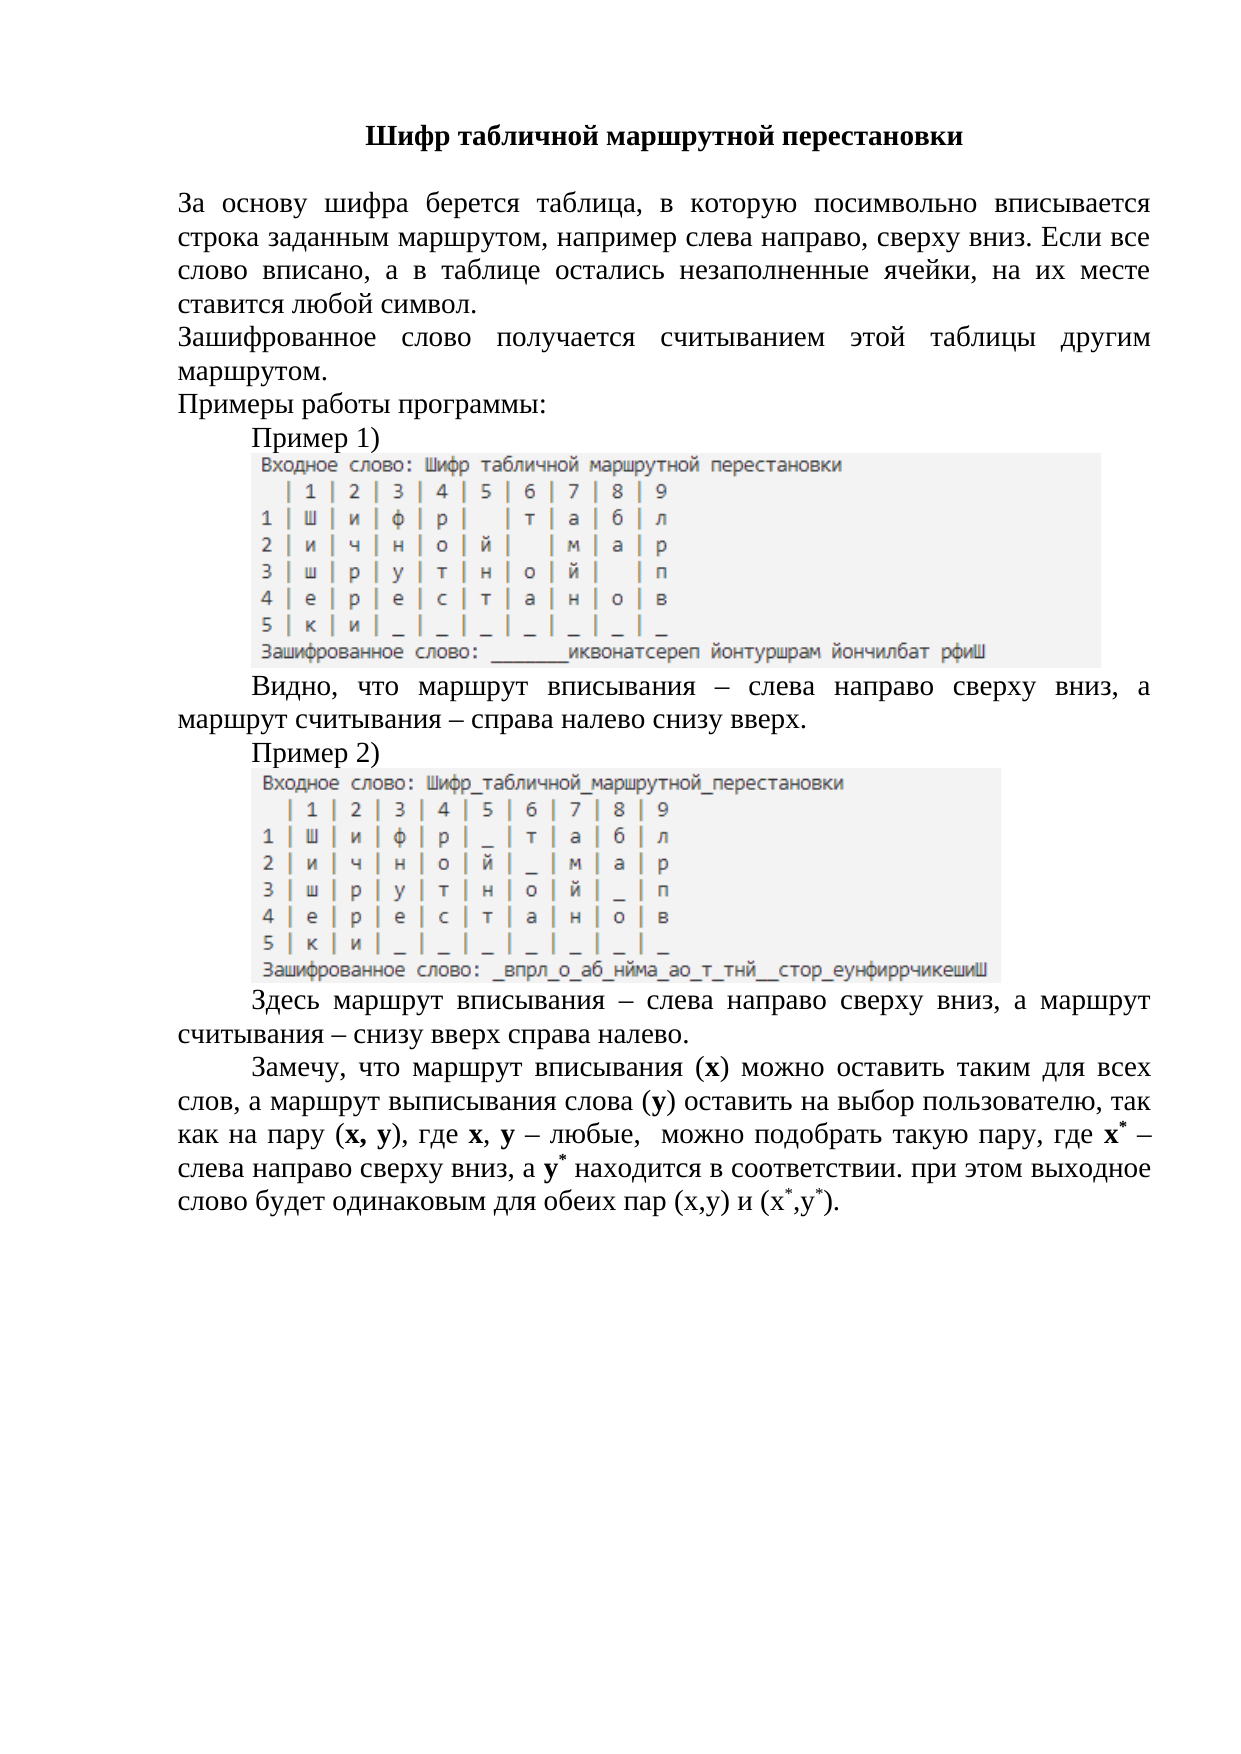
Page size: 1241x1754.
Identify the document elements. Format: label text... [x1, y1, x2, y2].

text Примеры работы программы: [177, 386, 1152, 420]
picture [251, 768, 1002, 983]
text Замечу, что маршрут вписывания (x) можно оставить таким для всех слов, а маршрут выписывания слова (y) оставить на выбор пользователю, так как на пару (x, y), где x, y – любые, можно подобрать такую пару, где x* – слева направо сверху вниз, а y* находится в соответствии. при этом выходное слово будет одинаковым для обеих пар (x,y) и (x*,y*). [177, 1049, 1152, 1217]
text За основу шифра берется таблица, в которую посимвольно вписывается строка заданным маршрутом, например слева направо, сверху вниз. Если все слово вписано, а в таблице остались незаполненные ячейки, на их месте ставится любой символ. [177, 185, 1152, 319]
text Шифр табличной маршрутной перестановки [177, 118, 1152, 152]
text Здесь маршрут вписывания – слева направо сверху вниз, а маршрут считывания – снизу вверх справа налево. [177, 982, 1152, 1049]
text Пример 2) [177, 735, 1152, 768]
text Зашифрованное слово получается считыванием этой таблицы другим маршрутом. [177, 319, 1152, 386]
picture [251, 453, 1102, 668]
text Видно, что маршрут вписывания – слева направо сверху вниз, а маршрут считывания – справа налево снизу вверх. [177, 668, 1152, 735]
text Пример 1) [177, 420, 1152, 453]
